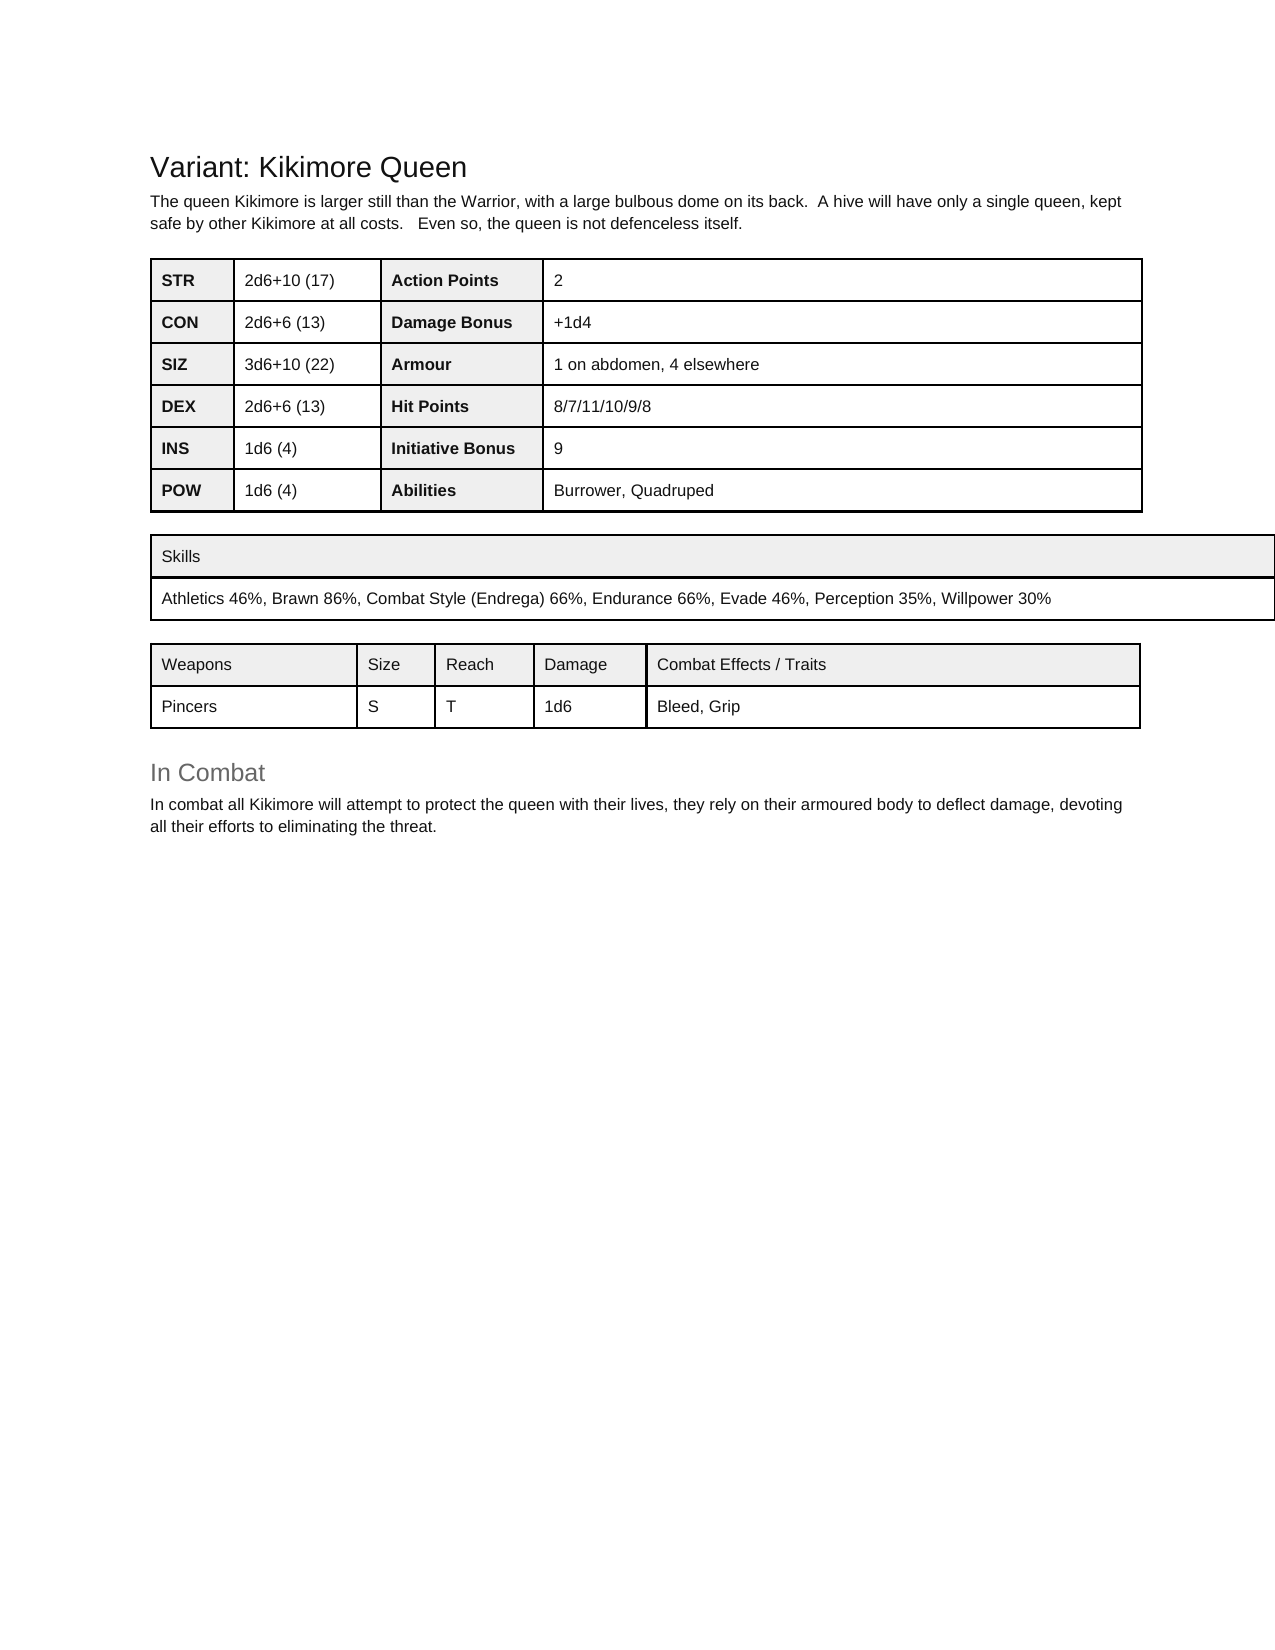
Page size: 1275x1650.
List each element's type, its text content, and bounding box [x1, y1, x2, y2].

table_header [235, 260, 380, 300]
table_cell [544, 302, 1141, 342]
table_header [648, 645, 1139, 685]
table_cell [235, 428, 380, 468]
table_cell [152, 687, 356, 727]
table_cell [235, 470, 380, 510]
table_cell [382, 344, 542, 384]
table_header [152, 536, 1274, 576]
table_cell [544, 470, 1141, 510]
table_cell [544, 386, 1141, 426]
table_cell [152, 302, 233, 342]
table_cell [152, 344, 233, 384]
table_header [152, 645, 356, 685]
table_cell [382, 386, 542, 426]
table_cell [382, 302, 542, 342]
text The queen Kikimore is larger still than the Warrior, with a large bulbous dome on its back. A hive will have only a single queen, kept safe by other Kikimore at all costs. Even so, the queen is not defenceless itself. [150, 192, 1125, 233]
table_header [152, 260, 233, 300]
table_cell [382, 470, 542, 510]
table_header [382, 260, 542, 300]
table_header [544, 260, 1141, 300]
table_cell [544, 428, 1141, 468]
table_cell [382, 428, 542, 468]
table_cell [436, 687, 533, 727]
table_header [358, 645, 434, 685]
subtitle In Combat [150, 758, 1125, 787]
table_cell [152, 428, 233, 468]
subtitle Variant: Kikimore Queen [150, 150, 1125, 183]
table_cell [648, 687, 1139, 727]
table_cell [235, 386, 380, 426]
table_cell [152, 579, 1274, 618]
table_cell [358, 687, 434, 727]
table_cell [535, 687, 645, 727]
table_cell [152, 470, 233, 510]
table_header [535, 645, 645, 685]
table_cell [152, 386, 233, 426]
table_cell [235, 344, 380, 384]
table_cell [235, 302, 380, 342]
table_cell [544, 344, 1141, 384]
text In combat all Kikimore will attempt to protect the queen with their lives, they rely on their armoured body to deflect damage, devoting all their efforts to eliminating the threat. [150, 795, 1125, 836]
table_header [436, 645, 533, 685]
